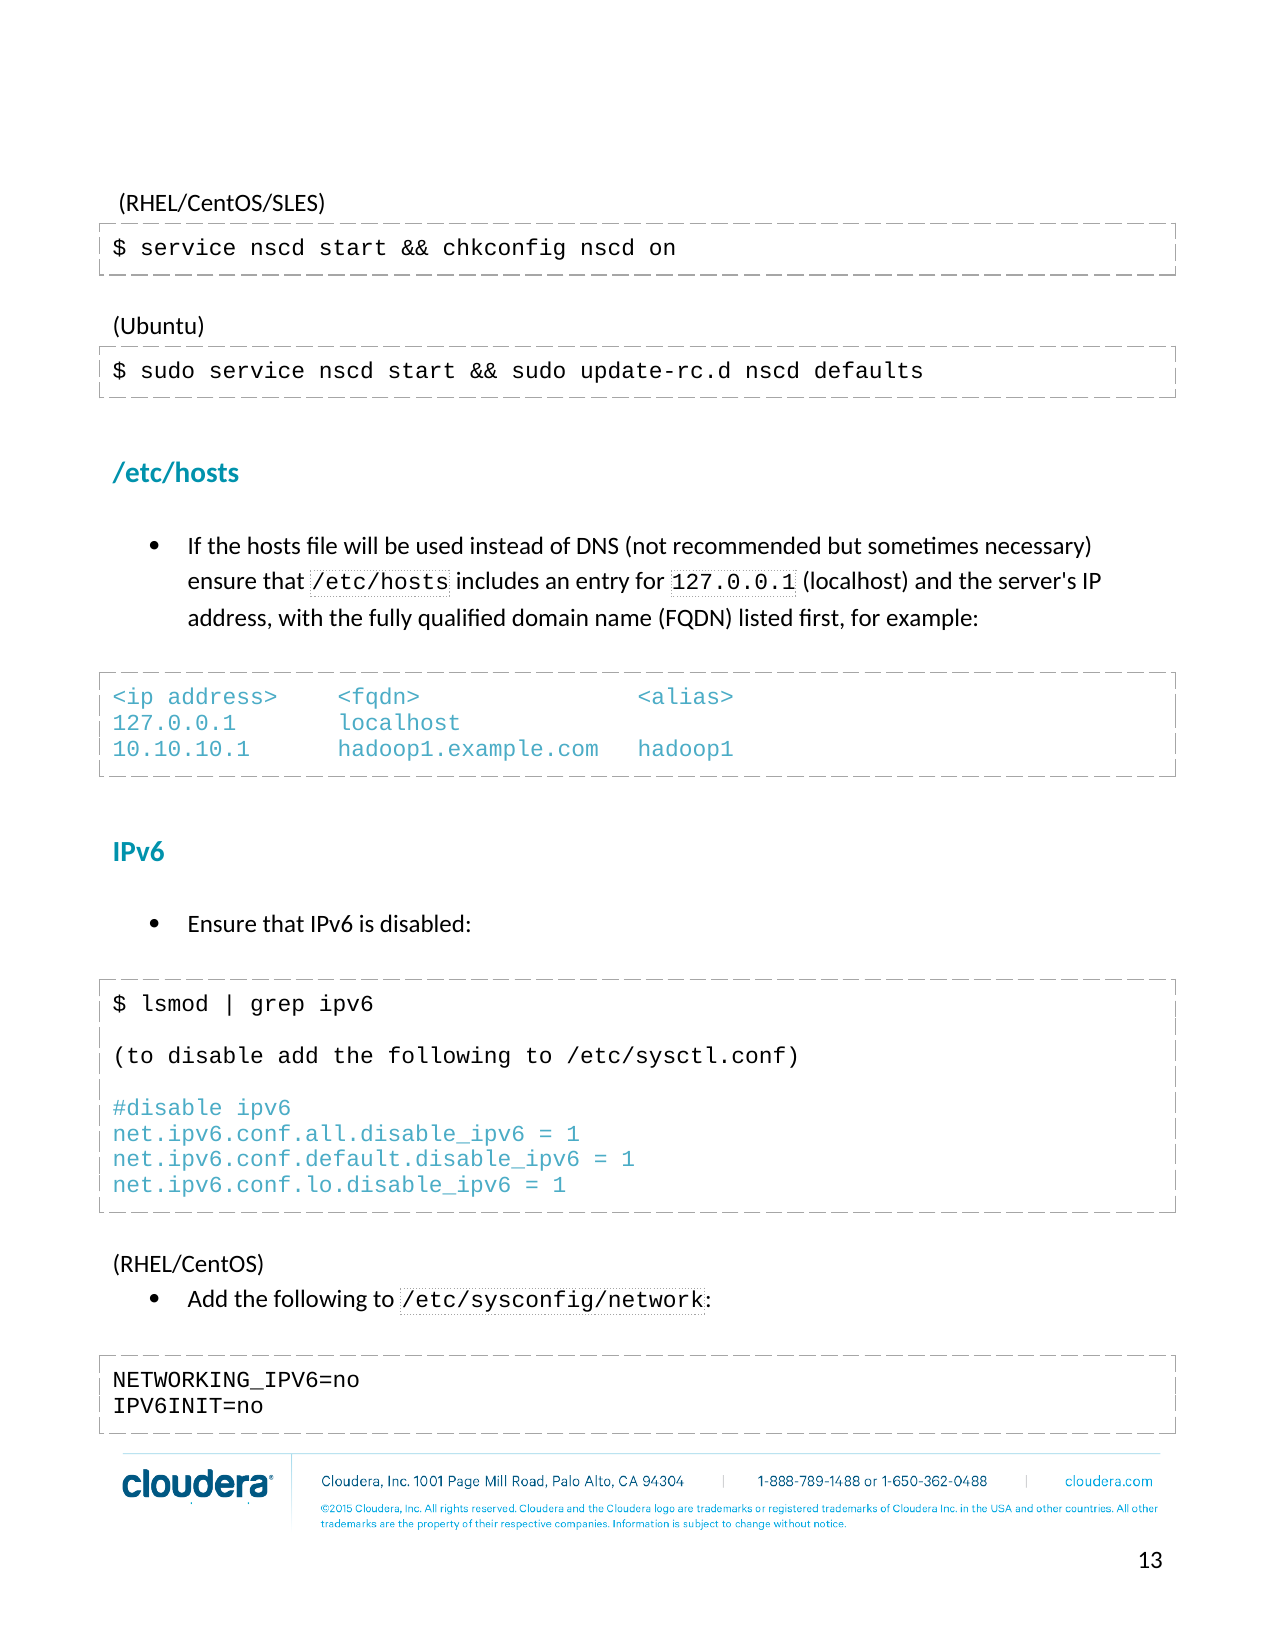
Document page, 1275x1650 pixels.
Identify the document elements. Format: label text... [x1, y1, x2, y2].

text #disable ipv6 [112, 1096, 1162, 1122]
text $ service nscd start && chkconfig nscd on [99, 222, 1176, 276]
text IPV6INIT=no [99, 1381, 1176, 1434]
text 10.10.10.1 hadoop1.example.com hadoop1 [99, 724, 1176, 777]
text net.ipv6.conf.all.disable_ipv6 = 1 [112, 1122, 1162, 1148]
text (RHEL/CentOS/SLES) [112, 187, 1162, 218]
list Ensure that IPv6 is disabled: [150, 909, 1162, 939]
list If the hosts file will be used instead of DNS (not recommended but sometimes necessary) ensure that /etc/hosts includes an entry for 127.0.0.1 (localhost) and the server's IP address, with the fully qualified domain name (FQDN) listed first, for example: [150, 530, 1162, 632]
text (RHEL/CentOS) [112, 1248, 1162, 1279]
subtitle /etc/hosts [112, 454, 1162, 490]
text net.ipv6.conf.lo.disable_ipv6 = 1 [99, 1160, 1176, 1213]
subtitle IPv6 [112, 833, 1162, 868]
picture [122, 1452, 1161, 1537]
text NETWORKING_IPV6=no [99, 1355, 1176, 1381]
list Add the following to /etc/sysconfig/network: [150, 1283, 1162, 1315]
text $ sudo service nscd start && sudo update-rc.d nscd defaults [99, 346, 1176, 398]
text $ lsmod | grep ipv6 [99, 979, 1176, 1018]
text (to disable add the following to /etc/sysctl.conf) [112, 1044, 1162, 1070]
text 127.0.0.1 localhost [112, 711, 1162, 724]
text (Ubuntu) [112, 311, 1162, 341]
text <ip address> <fqdn> <alias> [99, 672, 1176, 711]
